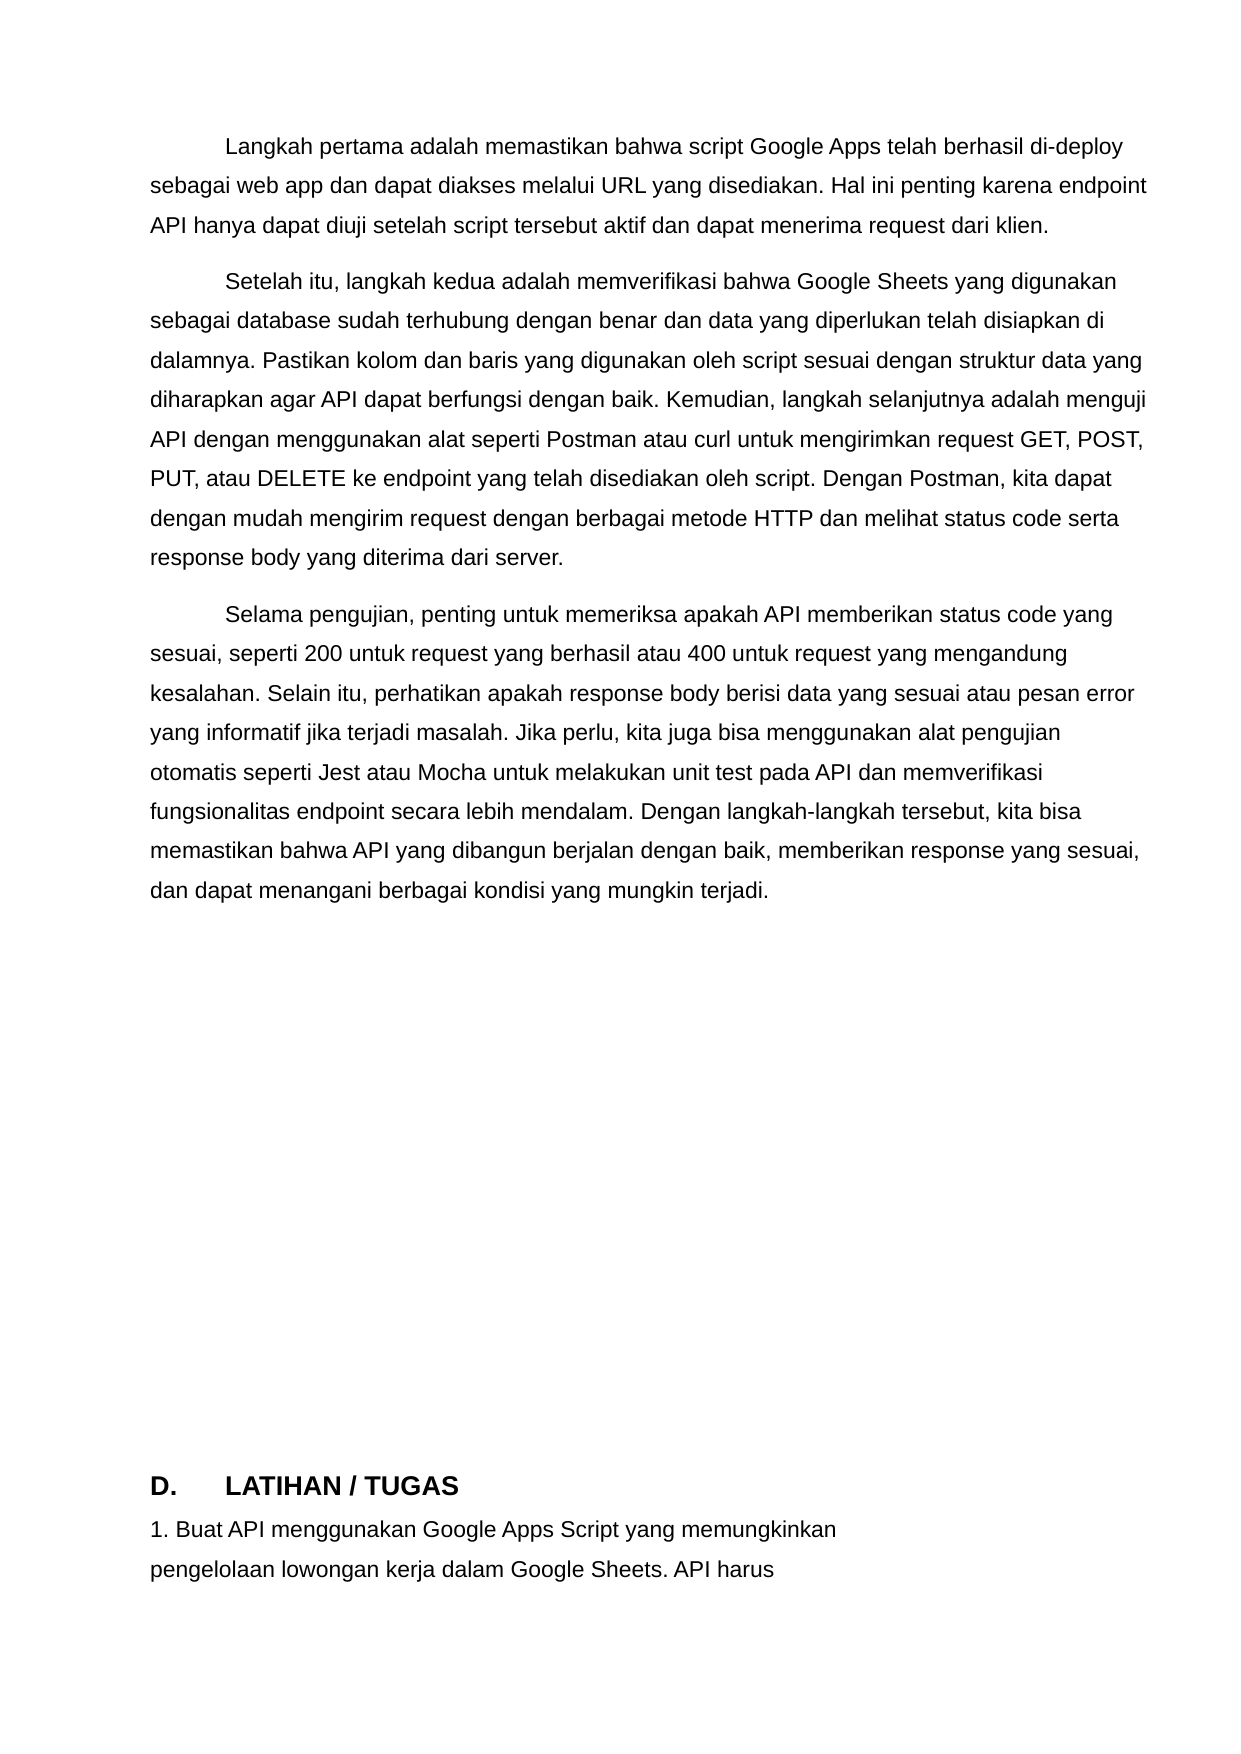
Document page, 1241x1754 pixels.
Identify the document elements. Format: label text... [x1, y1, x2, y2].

subtitle D. LATIHAN / TUGAS [150, 1469, 840, 1501]
text Selama pengujian, penting untuk memeriksa apakah API memberikan status code yang sesuai, seperti 200 untuk request yang berhasil atau 400 untuk request yang mengandung kesalahan. Selain itu, perhatikan apakah response body berisi data yang sesuai atau pesan error yang informatif jika terjadi masalah. Jika perlu, kita juga bisa menggunakan alat pengujian otomatis seperti Jest atau Mocha untuk melakukan unit test pada API dan memverifikasi fungsionalitas endpoint secara lebih mendalam. Dengan langkah-langkah tersebut, kita bisa memastikan bahwa API yang dibangun berjalan dengan baik, memberikan response yang sesuai, dan dapat menangani berbagai kondisi yang mungkin terjadi. [150, 601, 1153, 903]
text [150, 1516, 840, 1582]
text Langkah pertama adalah memastikan bahwa script Google Apps telah berhasil di-deploy sebagai web app dan dapat diakses melalui URL yang disediakan. Hal ini penting karena endpoint API hanya dapat diuji setelah script tersebut aktif dan dapat menerima request dari klien. [150, 133, 1153, 238]
text Setelah itu, langkah kedua adalah memverifikasi bahwa Google Sheets yang digunakan sebagai database sudah terhubung dengan benar dan data yang diperlukan telah disiapkan di dalamnya. Pastikan kolom dan baris yang digunakan oleh script sesuai dengan struktur data yang diharapkan agar API dapat berfungsi dengan baik. Kemudian, langkah selanjutnya adalah menguji API dengan menggunakan alat seperti Postman atau curl untuk mengirimkan request GET, POST, PUT, atau DELETE ke endpoint yang telah disediakan oleh script. Dengan Postman, kita dapat dengan mudah mengirim request dengan berbagai metode HTTP dan melihat status code serta response body yang diterima dari server. [150, 268, 1153, 571]
